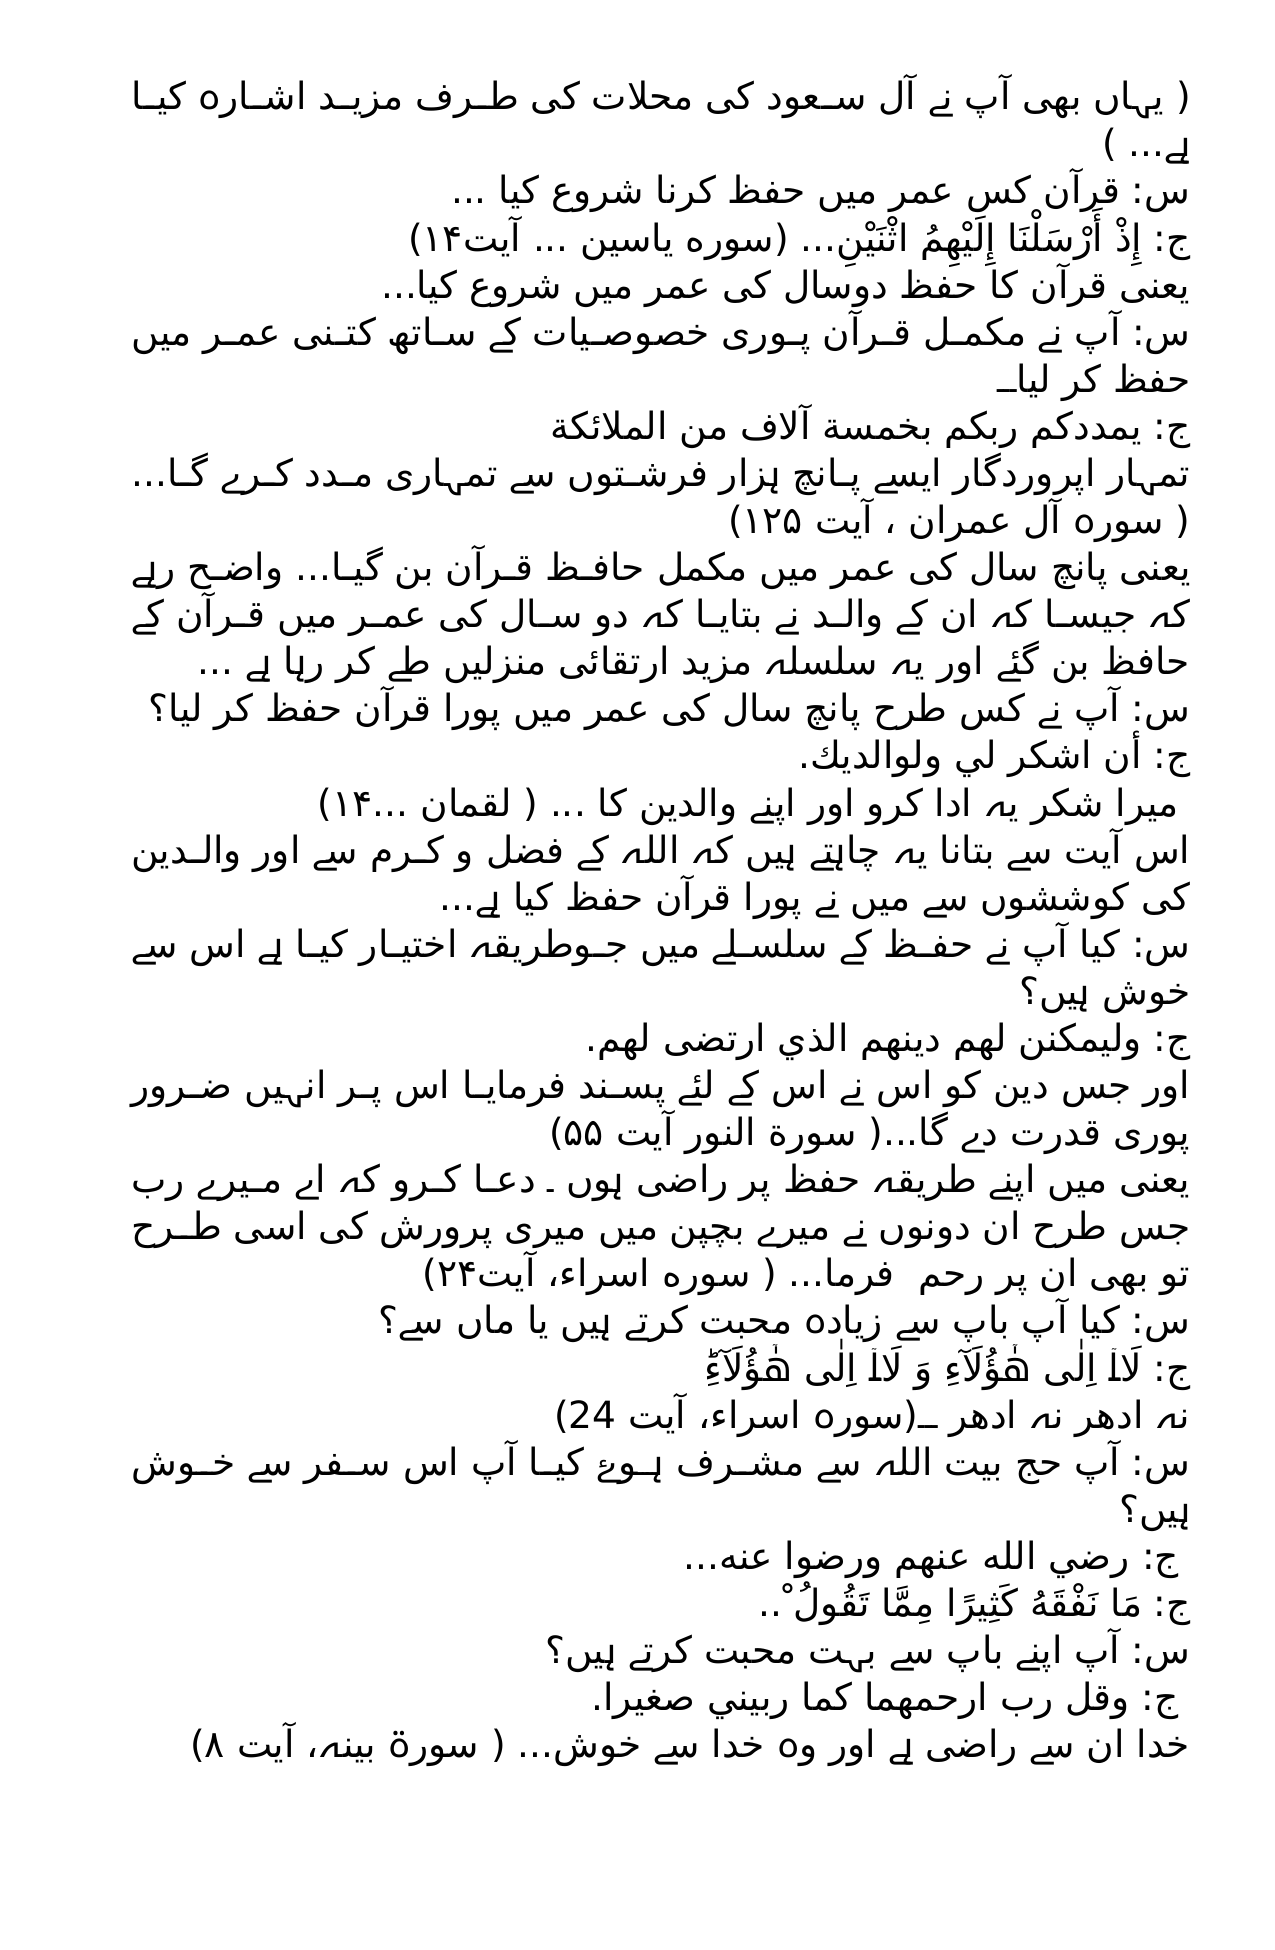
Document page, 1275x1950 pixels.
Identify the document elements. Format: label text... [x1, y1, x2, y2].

text اس آیت سے بتانا یہ چاہتے ہیں کہ اللہ کے فضل و کرم سے اور والدین کی کوششوں سے میں نے پورا قرآن حفظ کیا ہے... [131, 828, 1191, 919]
text ج: مَا نَفْقَهُ كَثِيرًا مِمَّا تَقُولُ ْ.. [131, 1582, 1191, 1626]
text ج: لَاۤ اِلٰى هٰۤؤُلَآءِ وَ لَاۤ اِلٰى هٰۤؤُلَآءِؕ [131, 1346, 1191, 1390]
text س: کیا آپ نے حفظ کے سلسلے میں جوطریقہ اختیار کیا ہے اس سے خوش ہیں؟ [131, 922, 1191, 1013]
text س: آپ اپنے باپ سے بہت محبت کرتے ہیں؟ [131, 1629, 1191, 1673]
text یعنی پانچ سال کی عمر میں مکمل حافظ قرآن بن گیا... واضح رہے کہ جیسا کہ ان کے والد نے بتایا کہ دو سال کی عمر میں قرآن کے حافظ بن گئے اور یہ سلسلہ مزید ارتقائی منزلیں طے کر رہا ہے ... [131, 546, 1191, 684]
text س: آپ حج بیت اللہ سے مشرف ہوۓ کیا آپ اس سفر سے خوش ہیں؟ [131, 1440, 1191, 1531]
text ( یہاں بھی آپ نے آل سعود کی محلات کی طرف مزید اشارہ کیا ہے... ) [131, 75, 1191, 166]
text ج: أن اشكر لي ولوالديك. [131, 734, 1191, 778]
text یعنی قرآن کا حفظ دوسال کی عمر میں شروع کیا... [131, 263, 1191, 307]
text نہ ادھر نہ ادھر ۔۔۔(سورہ اسراء، آیت 24) [131, 1393, 1191, 1437]
text ج: إِذْ أَرْسَلْنَا إِلَيْهِمُ اثْنَيْنِ... (سوره یاسین ... آیت۱۴) [131, 216, 1191, 260]
text ج: وقل رب ارحمهما كما ربيني صغيرا. [131, 1676, 1191, 1720]
text ج: يمددكم ربكم بخمسة آلاف من الملائكة [131, 404, 1191, 448]
text س: آپ نے کس طرح پانچ سال کی عمر میں پورا قرآن حفظ کر لیا؟ [131, 687, 1191, 731]
text س: کیا آپ باپ سے زیادہ محبت کرتے ہیں یا ماں سے؟ [131, 1299, 1191, 1343]
text س: آپ نے مکمل قرآن پوری خصوصیات کے ساتھ کتنی عمر میں حفظ کر لیا۔۔۔ [131, 310, 1191, 401]
text خدا ان سے راضی ہے اور وہ خدا سے خوش... ( سورۃ بینہ، آیت ۸) [131, 1723, 1191, 1767]
text تمہار اپروردگار ایسے پانچ ہزار فرشتوں سے تمہاری مدد کرے گا... ( سورہ آل عمران ، آیت ۱۲۵) [131, 452, 1191, 542]
text یعنی میں اپنے طریقہ حفظ پر راضی ہوں ۔ دعا کرو کہ اے میرے رب جس طرح ان دونوں نے میرے بچپن میں میری پرورش کی اسی طرح تو بھی ان پر رحم فرما... ( سوره اسراء، آیت۲۴) [131, 1158, 1191, 1296]
text میرا شکر یہ ادا کرو اور اپنے والدین کا ... ( لقمان ...۱۴) [131, 781, 1191, 825]
text ج: وليمكنن لهم دينهم الذي ارتضى لهم. [131, 1017, 1191, 1060]
text اور جس دین کو اس نے اس کے لئے پسند فرمایا اس پر انہیں ضرور پوری قدرت دے گا...( سورة النور آیت ۵۵) [131, 1064, 1191, 1154]
text ج: رضي الله عنهم ورضوا عنه... [131, 1535, 1191, 1578]
text س: قرآن کس عمر میں حفظ کرنا شروع کیا ... [131, 169, 1191, 213]
